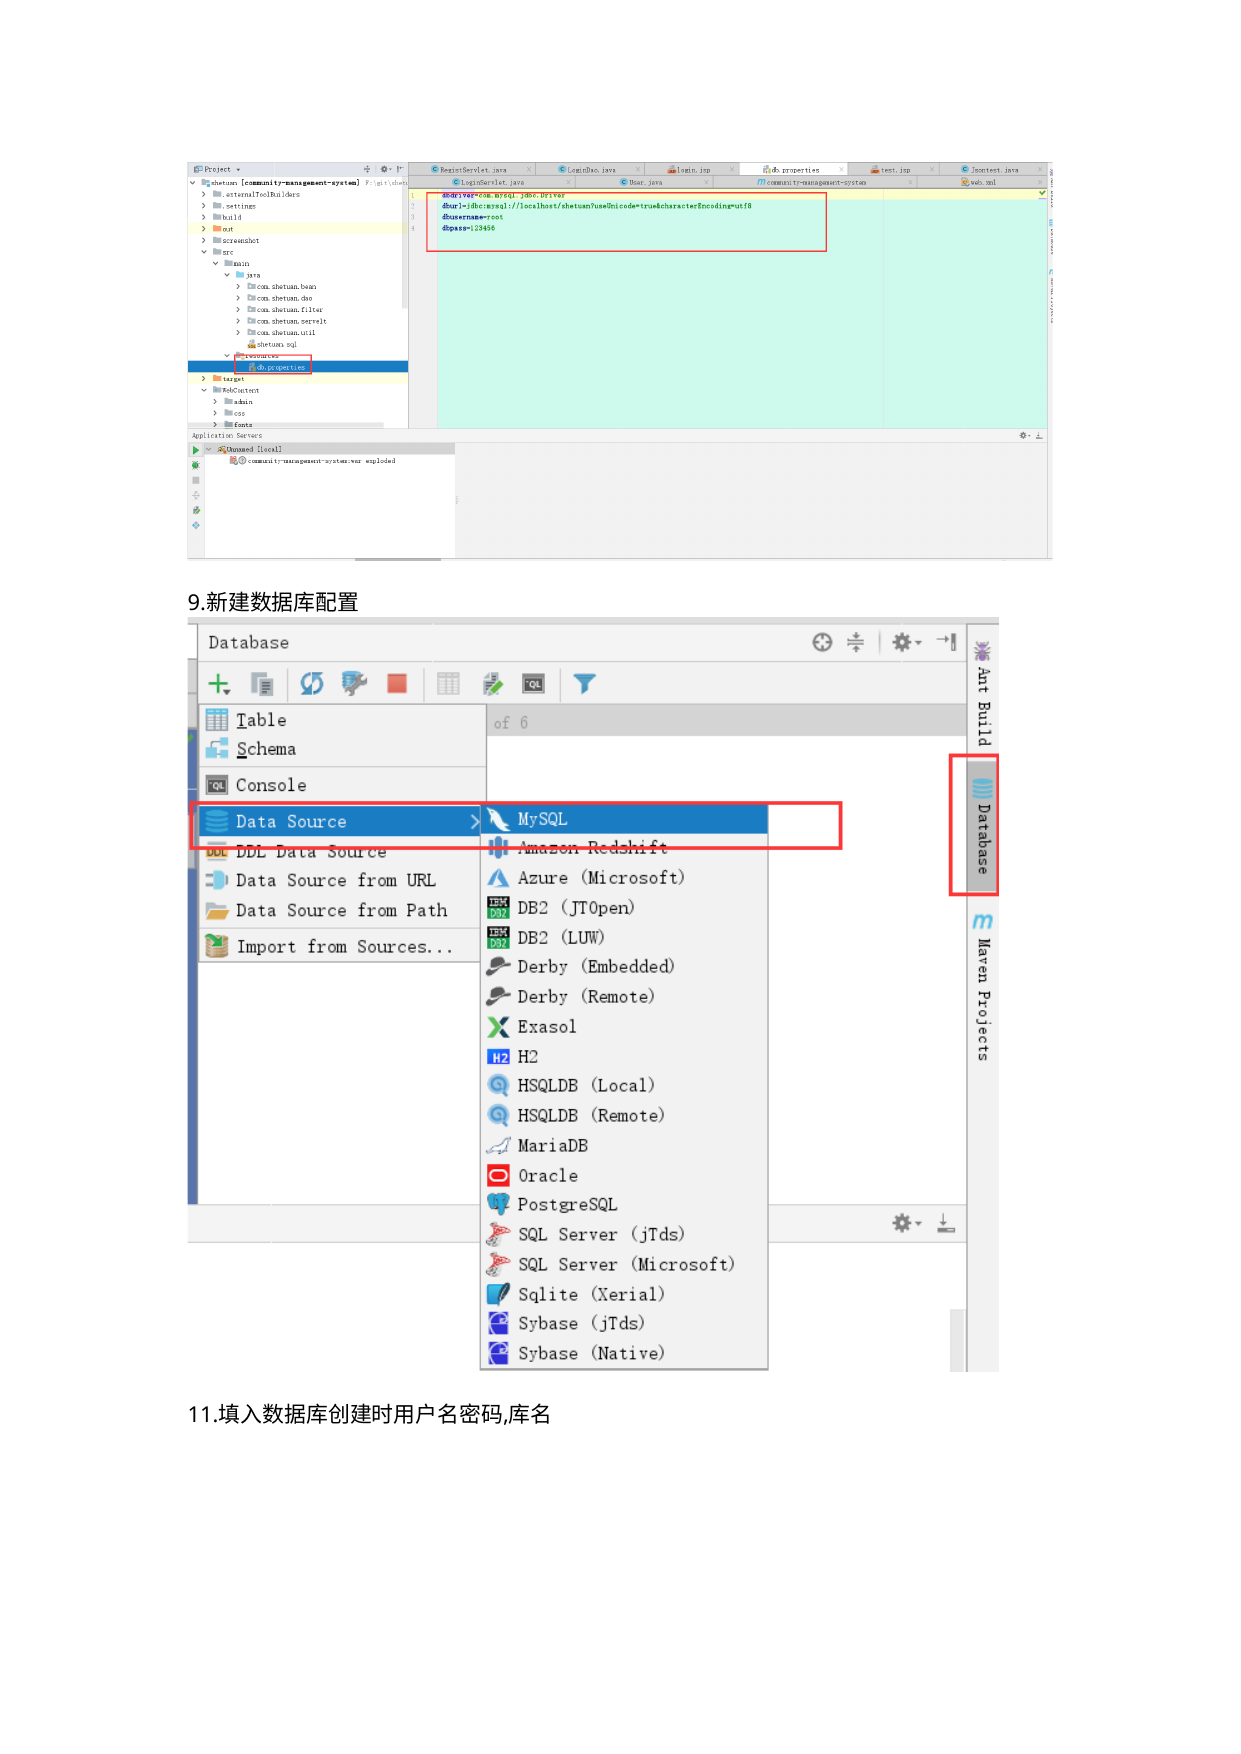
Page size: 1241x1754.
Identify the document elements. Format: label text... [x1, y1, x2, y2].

text 11.填入数据库创建时用户名密码,库名 [187, 1397, 1053, 1429]
picture [187, 162, 1053, 561]
picture [187, 617, 999, 1372]
text 9.新建数据库配置 [187, 584, 1053, 617]
